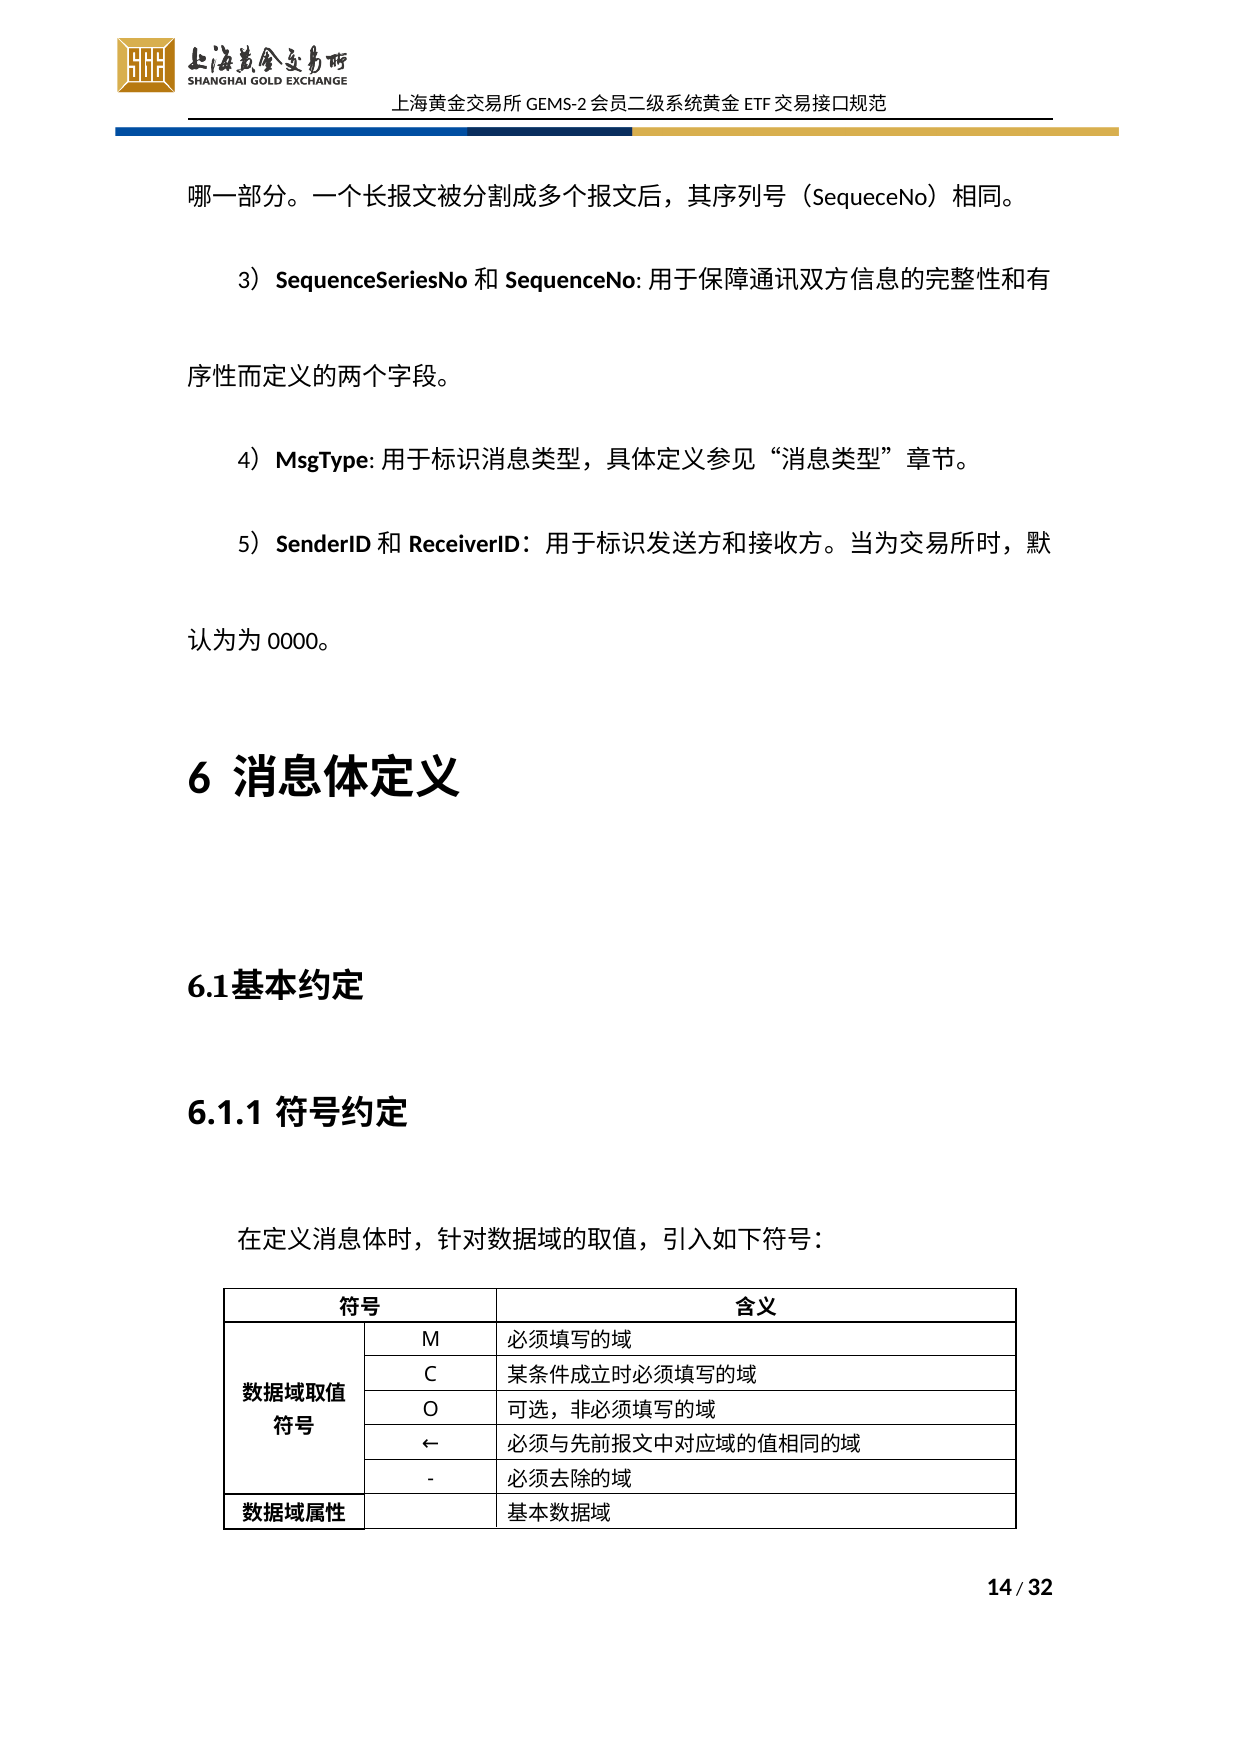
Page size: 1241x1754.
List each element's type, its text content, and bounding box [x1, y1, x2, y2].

text 在定义消息体时，针对数据域的取值，引入如下符号： [187, 1205, 1053, 1270]
table_cell [365, 1494, 496, 1528]
subtitle 消息体定义 [187, 725, 1053, 822]
table_header 符号 [225, 1289, 496, 1321]
picture [115, 38, 1119, 136]
subtitle 符号约定 [187, 1077, 1053, 1142]
table_cell 可选，非必须填写的域 [497, 1391, 1015, 1424]
table_cell 数据域属性符号 [225, 1495, 364, 1528]
table_cell 基本数据域 [496, 1494, 1015, 1528]
table_cell M [365, 1323, 496, 1355]
table_cell 必须与先前报文中对应域的值相同的域 [497, 1425, 1015, 1459]
table_cell - [365, 1460, 496, 1493]
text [187, 162, 1053, 227]
table_cell O [365, 1391, 496, 1424]
table_cell 必须填写的域 [497, 1323, 1015, 1355]
table_cell ← [365, 1425, 496, 1459]
table_cell 某条件成立时必须填写的域 [497, 1356, 1015, 1389]
subtitle 基本约定 [187, 950, 1053, 1015]
table_header 含义 [497, 1289, 1015, 1321]
table_cell C [365, 1356, 496, 1389]
table_cell 必须去除的域 [497, 1460, 1015, 1493]
text 4）MsgType: 用于标识消息类型，具体定义参见“消息类型”章节。 [187, 426, 1053, 491]
table_cell 数据域取值符号 [225, 1323, 364, 1493]
text 3）SequenceSeriesNo 和 SequenceNo: 用于保障通讯双方信息的完整性和有序性而定义的两个字段。 [187, 245, 1053, 407]
text 5）SenderID 和 ReceiverID：用于标识发送方和接收方。当为交易所时，默认为为0000。 [187, 509, 1053, 671]
